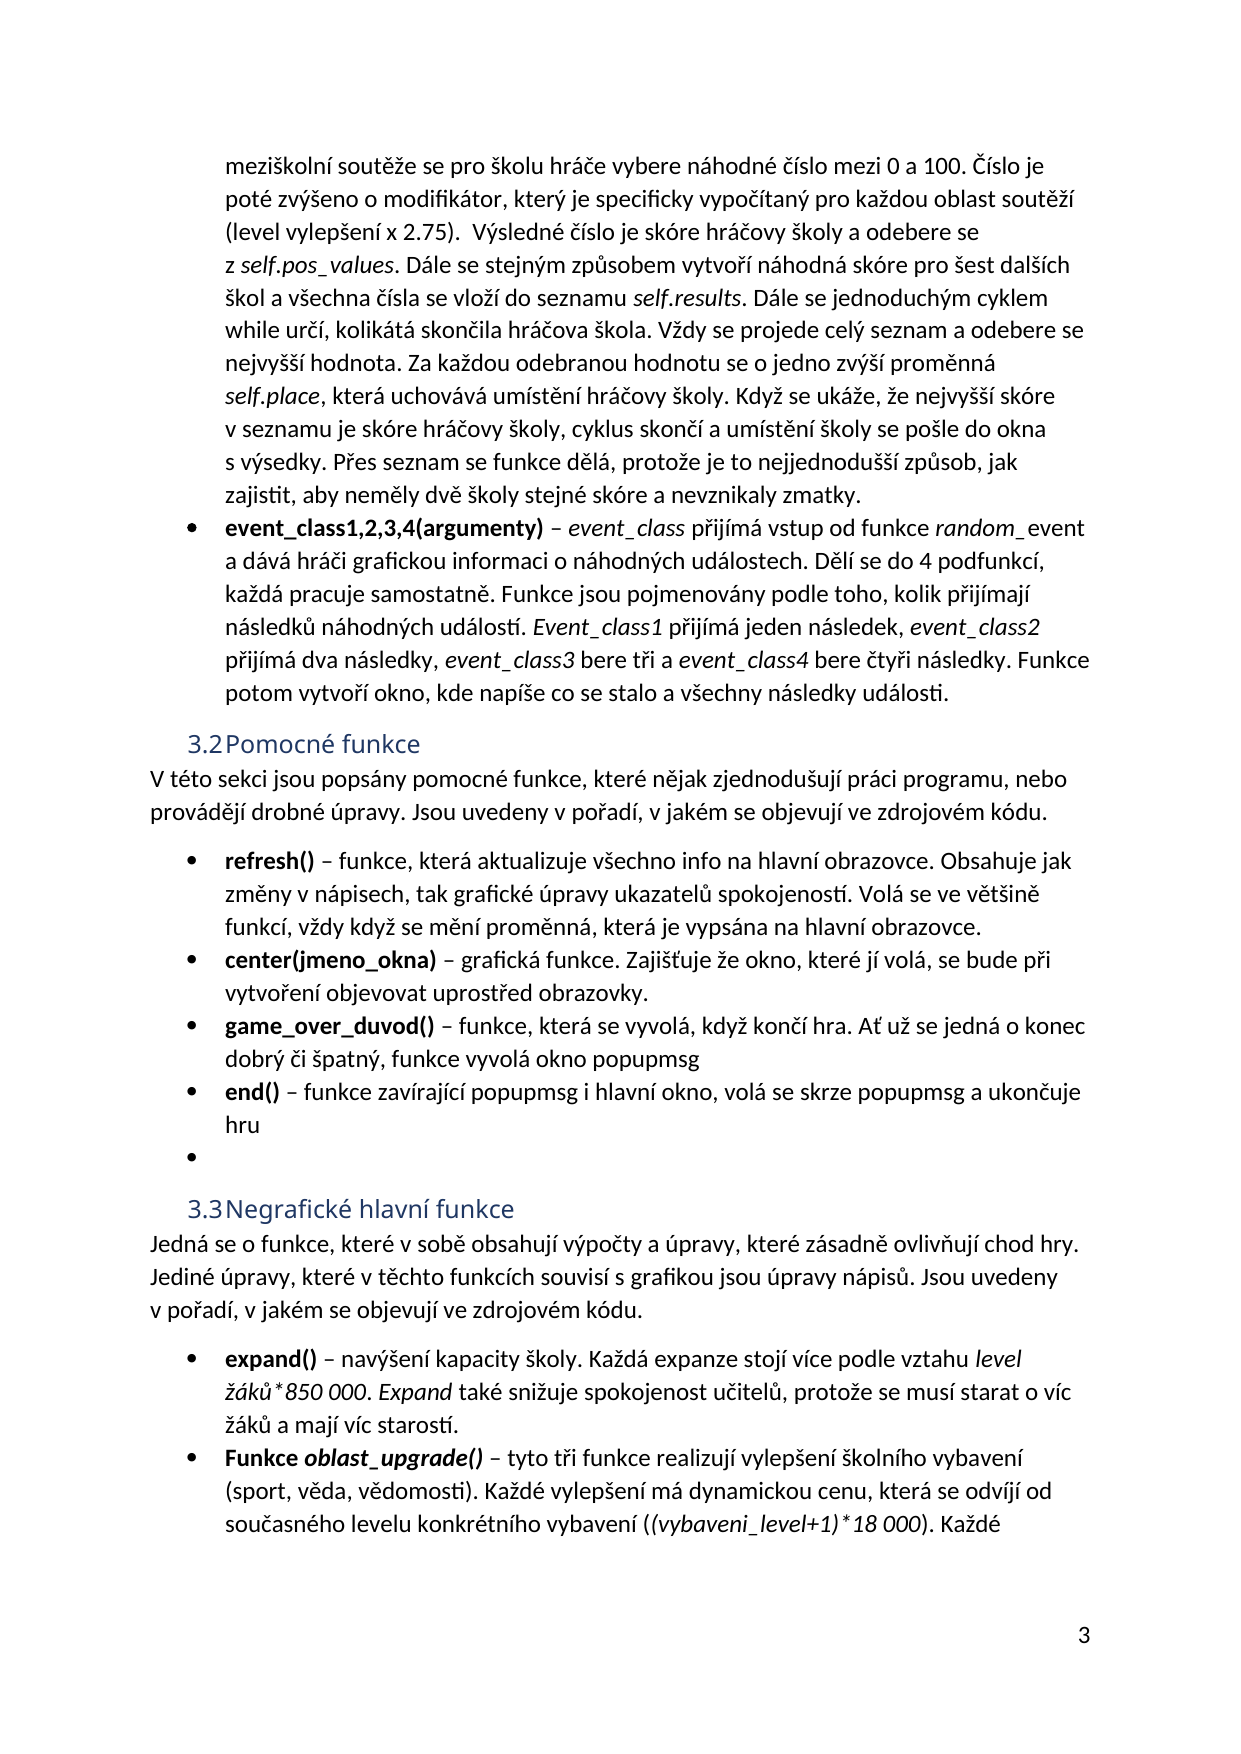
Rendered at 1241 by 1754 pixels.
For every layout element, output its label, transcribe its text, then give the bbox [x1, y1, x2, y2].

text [187, 1442, 1090, 1539]
text expand() – navýšení kapacity školy. Každá expanze stojí více podle vztahu level žáků*850 000. Expand také snižuje spokojenost učitelů, protože se musí starat o víc žáků a mají víc starostí. [187, 1343, 1090, 1440]
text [187, 150, 1090, 510]
text event_class1,2,3,4(argumenty) – event_class přijímá vstup od funkce random_event a dává hráči grafickou informaci o náhodných událostech. Dělí se do 4 podfunkcí, každá pracuje samostatně. Funkce jsou pojmenovány podle toho, kolik přijímají následků náhodných událostí. Event_class1 přijímá jeden následek, event_class2 přijímá dva následky, event_class3 bere tři a event_class4 bere čtyři následky. Funkce potom vytvoří okno, kde napíše co se stalo a všechny následky události. [187, 512, 1090, 707]
text game_over_duvod() – funkce, která se vyvolá, když končí hra. Ať už se jedná o konec dobrý či špatný, funkce vyvolá okno popupmsg [187, 1010, 1090, 1073]
text end() – funkce zavírající popupmsg i hlavní okno, volá se skrze popupmsg a ukončuje hru [187, 1076, 1090, 1139]
subtitle Pomocné funkce [187, 726, 1090, 760]
text refresh() – funkce, která aktualizuje všechno info na hlavní obrazovce. Obsahuje jak změny v nápisech, tak grafické úpravy ukazatelů spokojeností. Volá se ve většině funkcí, vždy když se mění proměnná, která je vypsána na hlavní obrazovce. [187, 846, 1090, 942]
text center(jmeno_okna) – grafická funkce. Zajišťuje že okno, které jí volá, se bude při vytvoření objevovat uprostřed obrazovky. [187, 944, 1090, 1008]
subtitle Negrafické hlavní funkce [187, 1191, 1090, 1225]
text V této sekci jsou popsány pomocné funkce, které nějak zjednodušují práci programu, nebo provádějí drobné úpravy. Jsou uvedeny v pořadí, v jakém se objevují ve zdrojovém kódu. [150, 763, 1090, 826]
text Jedná se o funkce, které v sobě obsahují výpočty a úpravy, které zásadně ovlivňují chod hry. Jediné úpravy, které v těchto funkcích souvisí s grafikou jsou úpravy nápisů. Jsou uvedeny v pořadí, v jakém se objevují ve zdrojovém kódu. [150, 1228, 1090, 1324]
